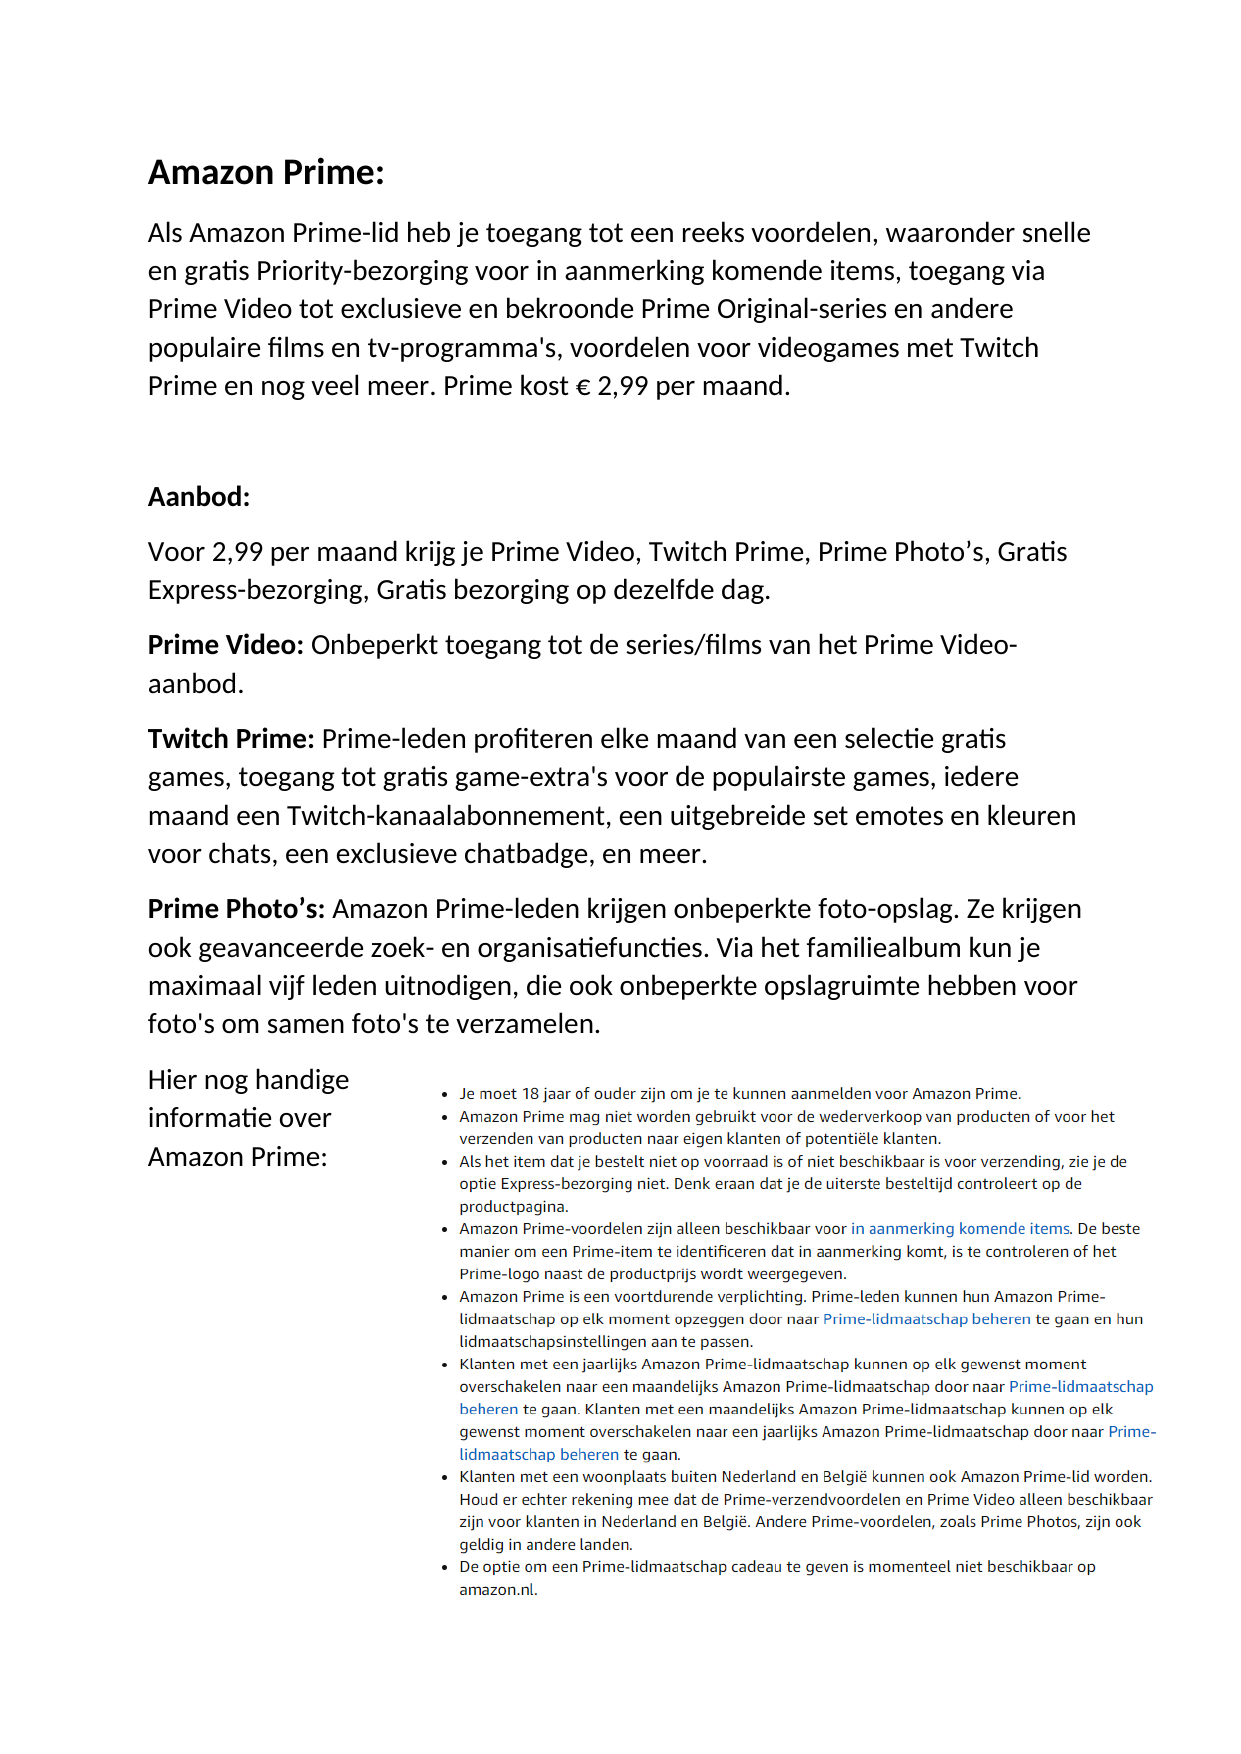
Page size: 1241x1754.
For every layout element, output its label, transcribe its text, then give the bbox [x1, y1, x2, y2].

text Amazon Prime: [148, 148, 1093, 193]
picture [432, 1078, 1164, 1603]
text Prime Photo’s: Amazon Prime-leden krijgen onbeperkte foto-opslag. Ze krijgen ook geavanceerde zoek- en organisatiefuncties. Via het familiealbum kun je maximaal vijf leden uitnodigen, die ook onbeperkte opslagruimte hebben voor foto's om samen foto's te verzamelen. [148, 890, 1093, 1041]
text Twitch Prime: Prime-leden profiteren elke maand van een selectie gratis games, toegang tot gratis game-extra's voor de populairste games, iedere maand een Twitch-kanaalabonnement, een uitgebreide set emotes en kleuren voor chats, een exclusieve chatbadge, en meer. [148, 720, 1093, 871]
text Prime Video: Onbeperkt toegang tot de series/films van het Prime Video-aanbod. [148, 626, 1093, 700]
text Als Amazon Prime-lid heb je toegang tot een reeks voordelen, waaronder snelle en gratis Priority-bezorging voor in aanmerking komende items, toegang via Prime Video tot exclusieve en bekroonde Prime Original-series en andere populaire films en tv-programma's, voordelen voor videogames met Twitch Prime en nog veel meer. Prime kost € 2,99 per maand. [148, 214, 1093, 403]
text Voor 2,99 per maand krijg je Prime Video, Twitch Prime, Prime Photo’s, Gratis Express-bezorging, Gratis bezorging op dezelfde dag. [148, 533, 1093, 607]
text Aanbod: [148, 478, 1093, 513]
text Hier nog handige informatie over Amazon Prime: [148, 1061, 1093, 1173]
